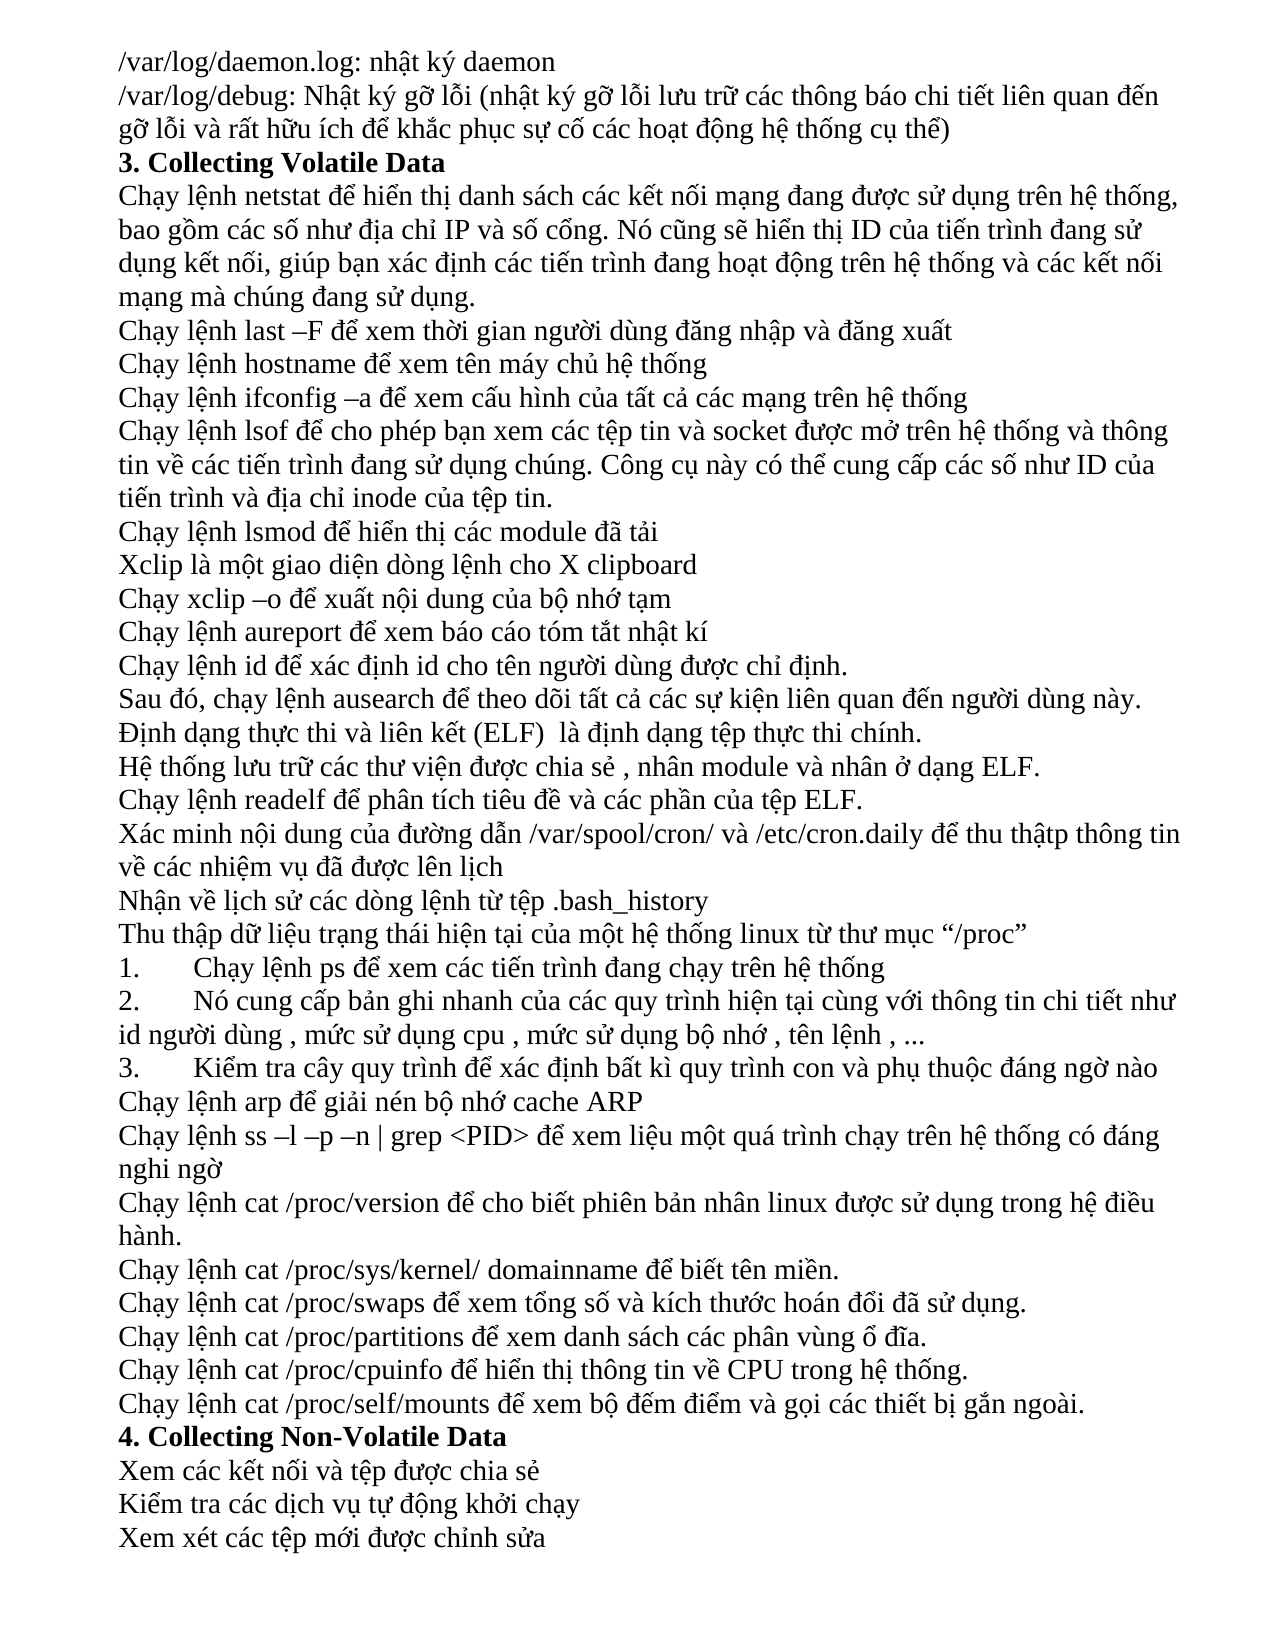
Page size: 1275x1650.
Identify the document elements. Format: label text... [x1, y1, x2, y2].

text Chạy lệnh cat /proc/self/mounts để xem bộ đếm điểm và gọi các thiết bị gắn ngoài. [118, 1386, 1186, 1419]
text Chạy lệnh cat /proc/swaps để xem tổng số và kích thước hoán đổi đã sử dụng. [118, 1285, 1186, 1319]
text Chạy lệnh ifconfig –a để xem cấu hình của tất cả các mạng trên hệ thống [118, 380, 1186, 413]
text Chạy lệnh lsmod để hiển thị các module đã tải [118, 514, 1186, 547]
text Chạy xclip –o để xuất nội dung của bộ nhớ tạm [118, 581, 1186, 614]
text Chạy lệnh ss –l –p –n | grep <PID> để xem liệu một quá trình chạy trên hệ thống có đáng nghi ngờ [118, 1118, 1186, 1185]
text /var/log/daemon.log: nhật ký daemon [118, 44, 1186, 78]
text 1. Chạy lệnh ps để xem các tiến trình đang chạy trên hệ thống [118, 950, 1186, 983]
text Kiểm tra các dịch vụ tự động khởi chạy [118, 1487, 1186, 1520]
text Hệ thống lưu trữ các thư viện được chia sẻ , nhân module và nhân ở dạng ELF. [118, 749, 1186, 782]
text Xem xét các tệp mới được chỉnh sửa [118, 1520, 1186, 1554]
text Chạy lệnh netstat để hiển thị danh sách các kết nối mạng đang được sử dụng trên hệ thống, bao gồm các số như địa chỉ IP và số cổng. Nó cũng sẽ hiển thị ID của tiến trình đang sử dụng kết nối, giúp bạn xác định các tiến trình đang hoạt động trên hệ thống và các kết nối mạng mà chúng đang sử dụng. [118, 178, 1186, 313]
text Chạy lệnh arp để giải nén bộ nhớ cache ARP [118, 1084, 1186, 1118]
text /var/log/debug: Nhật ký gỡ lỗi (nhật ký gỡ lỗi lưu trữ các thông báo chi tiết liên quan đến gỡ lỗi và rất hữu ích để khắc phục sự cố các hoạt động hệ thống cụ thể) [118, 78, 1186, 145]
text Chạy lệnh hostname để xem tên máy chủ hệ thống [118, 346, 1186, 380]
text 3. Collecting Volatile Data [118, 145, 1186, 178]
text Xem các kết nối và tệp được chia sẻ [118, 1453, 1186, 1487]
text Chạy lệnh last –F để xem thời gian người dùng đăng nhập và đăng xuất [118, 313, 1186, 346]
text Chạy lệnh lsof để cho phép bạn xem các tệp tin và socket được mở trên hệ thống và thông tin về các tiến trình đang sử dụng chúng. Công cụ này có thể cung cấp các số như ID của tiến trình và địa chỉ inode của tệp tin. [118, 413, 1186, 514]
text Chạy lệnh cat /proc/partitions để xem danh sách các phân vùng ổ đĩa. [118, 1319, 1186, 1352]
text Chạy lệnh id để xác định id cho tên người dùng được chỉ định. [118, 648, 1186, 682]
text Thu thập dữ liệu trạng thái hiện tại của một hệ thống linux từ thư mục “/proc” [118, 916, 1186, 950]
text Xclip là một giao diện dòng lệnh cho X clipboard [118, 547, 1186, 581]
text Sau đó, chạy lệnh ausearch để theo dõi tất cả các sự kiện liên quan đến người dùng này. [118, 682, 1186, 715]
text 3. Kiểm tra cây quy trình để xác định bất kì quy trình con và phụ thuộc đáng ngờ nào [118, 1051, 1186, 1084]
text Xác minh nội dung của đường dẫn /var/spool/cron/ và /etc/cron.daily để thu thậtp thông tin về các nhiệm vụ đã được lên lịch [118, 816, 1186, 883]
text Chạy lệnh aureport để xem báo cáo tóm tắt nhật kí [118, 614, 1186, 648]
text Nhận về lịch sử các dòng lệnh từ tệp .bash_history [118, 883, 1186, 916]
text 2. Nó cung cấp bản ghi nhanh của các quy trình hiện tại cùng với thông tin chi tiết như id người dùng , mức sử dụng cpu , mức sử dụng bộ nhớ , tên lệnh , ... [118, 983, 1186, 1051]
text 4. Collecting Non-Volatile Data [118, 1419, 1186, 1453]
text Chạy lệnh cat /proc/version để cho biết phiên bản nhân linux được sử dụng trong hệ điều hành. [118, 1185, 1186, 1252]
text Chạy lệnh cat /proc/cpuinfo để hiển thị thông tin về CPU trong hệ thống. [118, 1352, 1186, 1386]
text Chạy lệnh cat /proc/sys/kernel/ domainname để biết tên miền. [118, 1252, 1186, 1285]
text Định dạng thực thi và liên kết (ELF) là định dạng tệp thực thi chính. [118, 715, 1186, 749]
text Chạy lệnh readelf để phân tích tiêu đề và các phần của tệp ELF. [118, 782, 1186, 816]
